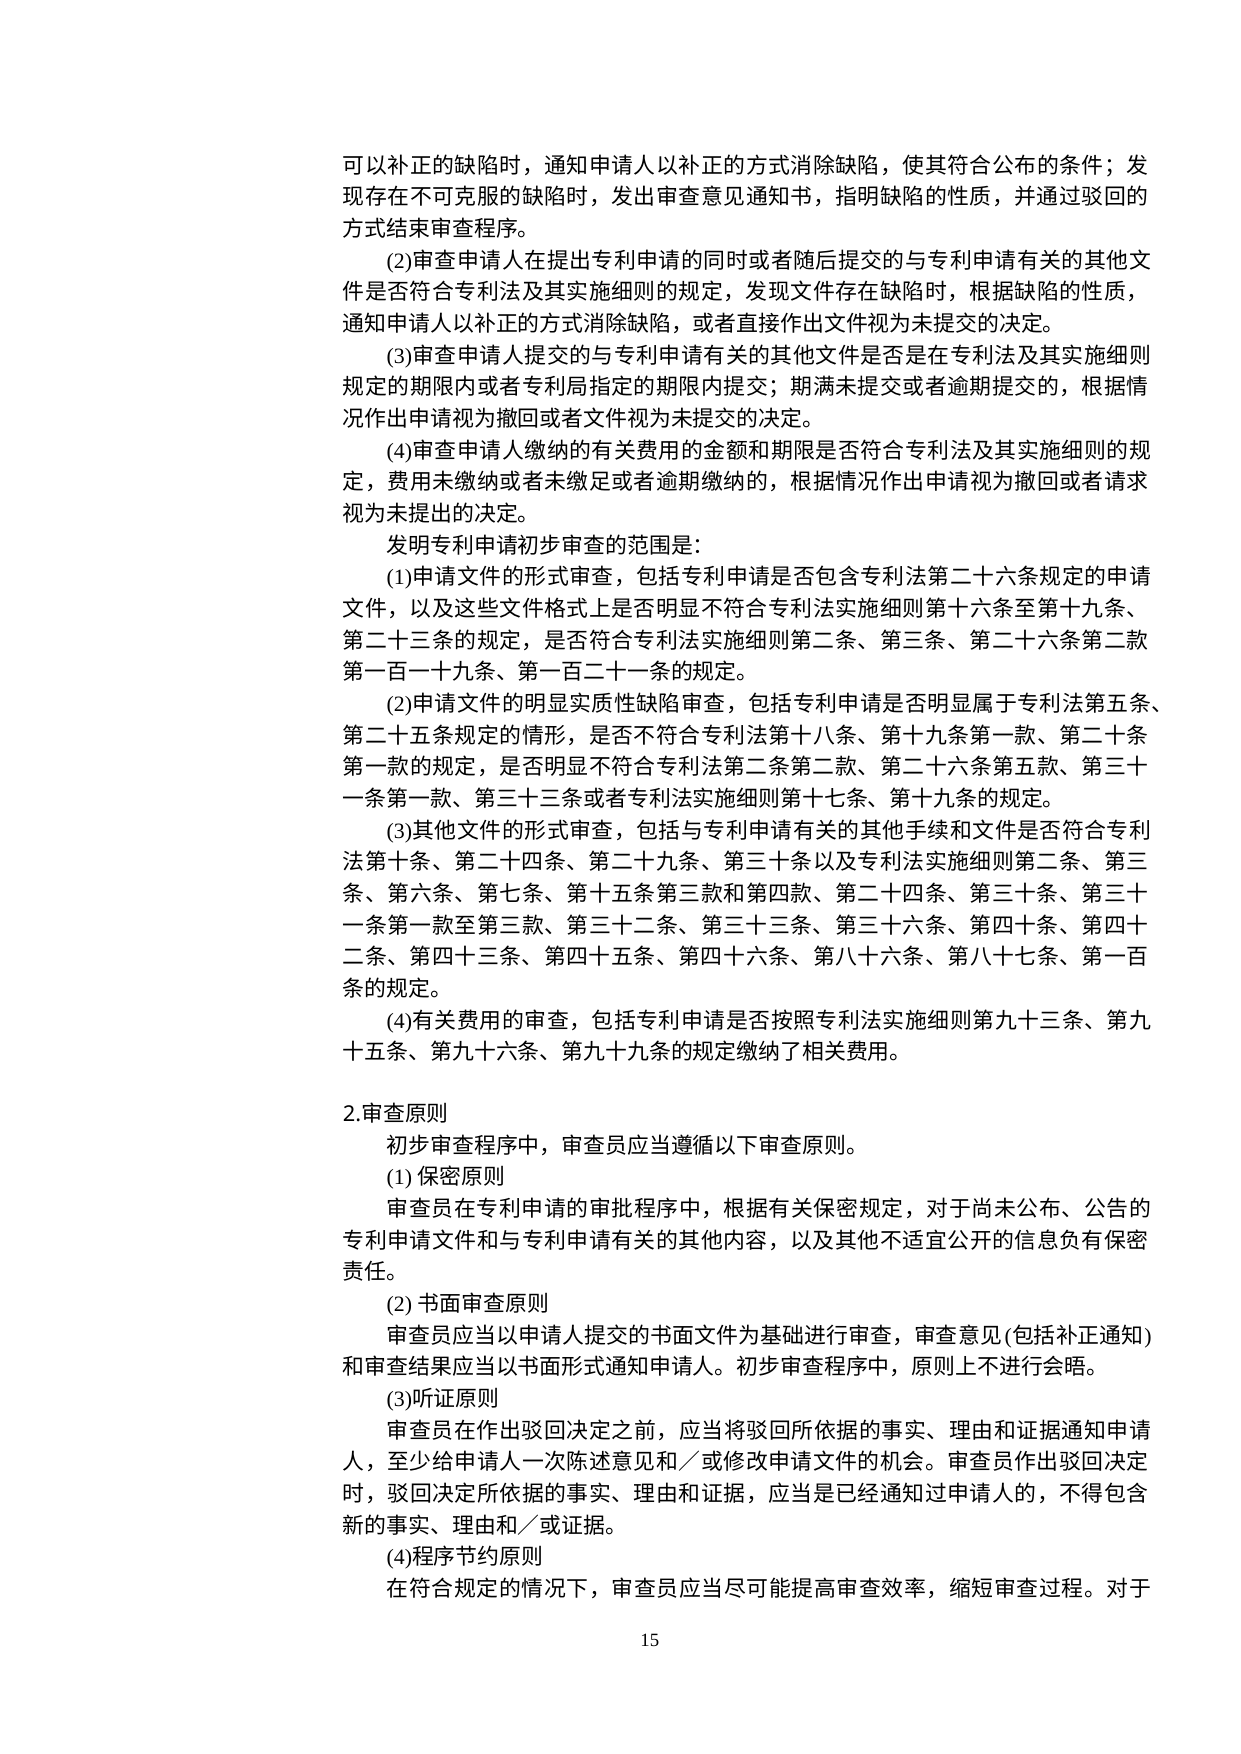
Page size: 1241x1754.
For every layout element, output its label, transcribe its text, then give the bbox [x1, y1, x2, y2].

text (4)程序节约原则 [343, 1539, 1152, 1571]
text (4)有关费用的审查，包括专利申请是否按照专利法实施细则第九十三条、第九十五条、第九十六条、第九十九条的规定缴纳了相关费用。 [343, 1003, 1152, 1066]
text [343, 148, 1152, 243]
text 审查员在作出驳回决定之前，应当将驳回所依据的事实、理由和证据通知申请人，至少给申请人一次陈述意见和／或修改申请文件的机会。审查员作出驳回决定时，驳回决定所依据的事实、理由和证据，应当是已经通知过申请人的，不得包含新的事实、理由和／或证据。 [343, 1413, 1152, 1539]
text 初步审查程序中，审查员应当遵循以下审查原则。 [343, 1128, 1152, 1159]
text (4)审查申请人缴纳的有关费用的金额和期限是否符合专利法及其实施细则的规定，费用未缴纳或者未缴足或者逾期缴纳的，根据情况作出申请视为撤回或者请求视为未提出的决定。 [343, 433, 1152, 528]
text (3)审查申请人提交的与专利申请有关的其他文件是否是在专利法及其实施细则规定的期限内或者专利局指定的期限内提交；期满未提交或者逾期提交的，根据情况作出申请视为撤回或者文件视为未提交的决定。 [343, 338, 1152, 433]
text 审查员在专利申请的审批程序中，根据有关保密规定，对于尚未公布、公告的专利申请文件和与专利申请有关的其他内容，以及其他不适宜公开的信息负有保密责任。 [343, 1191, 1152, 1286]
text (2)申请文件的明显实质性缺陷审查，包括专利申请是否明显属于专利法第五条、第二十五条规定的情形，是否不符合专利法第十八条、第十九条第一款、第二十条第一款的规定，是否明显不符合专利法第二条第二款、第二十六条第五款、第三十一条第一款、第三十三条或者专利法实施细则第十七条、第十九条的规定。 [343, 686, 1152, 813]
text 审查员应当以申请人提交的书面文件为基础进行审查，审查意见(包括补正通知) 和审查结果应当以书面形式通知申请人。初步审查程序中，原则上不进行会晤。 [343, 1318, 1152, 1381]
text (3)听证原则 [343, 1381, 1152, 1413]
text (1)申请文件的形式审查，包括专利申请是否包含专利法第二十六条规定的申请文件，以及这些文件格式上是否明显不符合专利法实施细则第十六条至第十九条、第二十三条的规定，是否符合专利法实施细则第二条、第三条、第二十六条第二款、第一百一十九条、第一百二十一条的规定。 [343, 559, 1152, 686]
text (2)审查申请人在提出专利申请的同时或者随后提交的与专利申请有关的其他文件是否符合专利法及其实施细则的规定，发现文件存在缺陷时，根据缺陷的性质，通知申请人以补正的方式消除缺陷，或者直接作出文件视为未提交的决定。 [343, 243, 1152, 338]
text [343, 1571, 1152, 1603]
text (2) 书面审查原则 [343, 1286, 1152, 1318]
text (3)其他文件的形式审查，包括与专利申请有关的其他手续和文件是否符合专利法第十条、第二十四条、第二十九条、第三十条以及专利法实施细则第二条、第三条、第六条、第七条、第十五条第三款和第四款、第二十四条、第三十条、第三十一条第一款至第三款、第三十二条、第三十三条、第三十六条、第四十条、第四十二条、第四十三条、第四十五条、第四十六条、第八十六条、第八十七条、第一百条的规定。 [343, 813, 1152, 1003]
text 2.审查原则 [343, 1096, 1152, 1128]
text 发明专利申请初步审查的范围是： [343, 528, 1152, 559]
text (1) 保密原则 [343, 1159, 1152, 1191]
